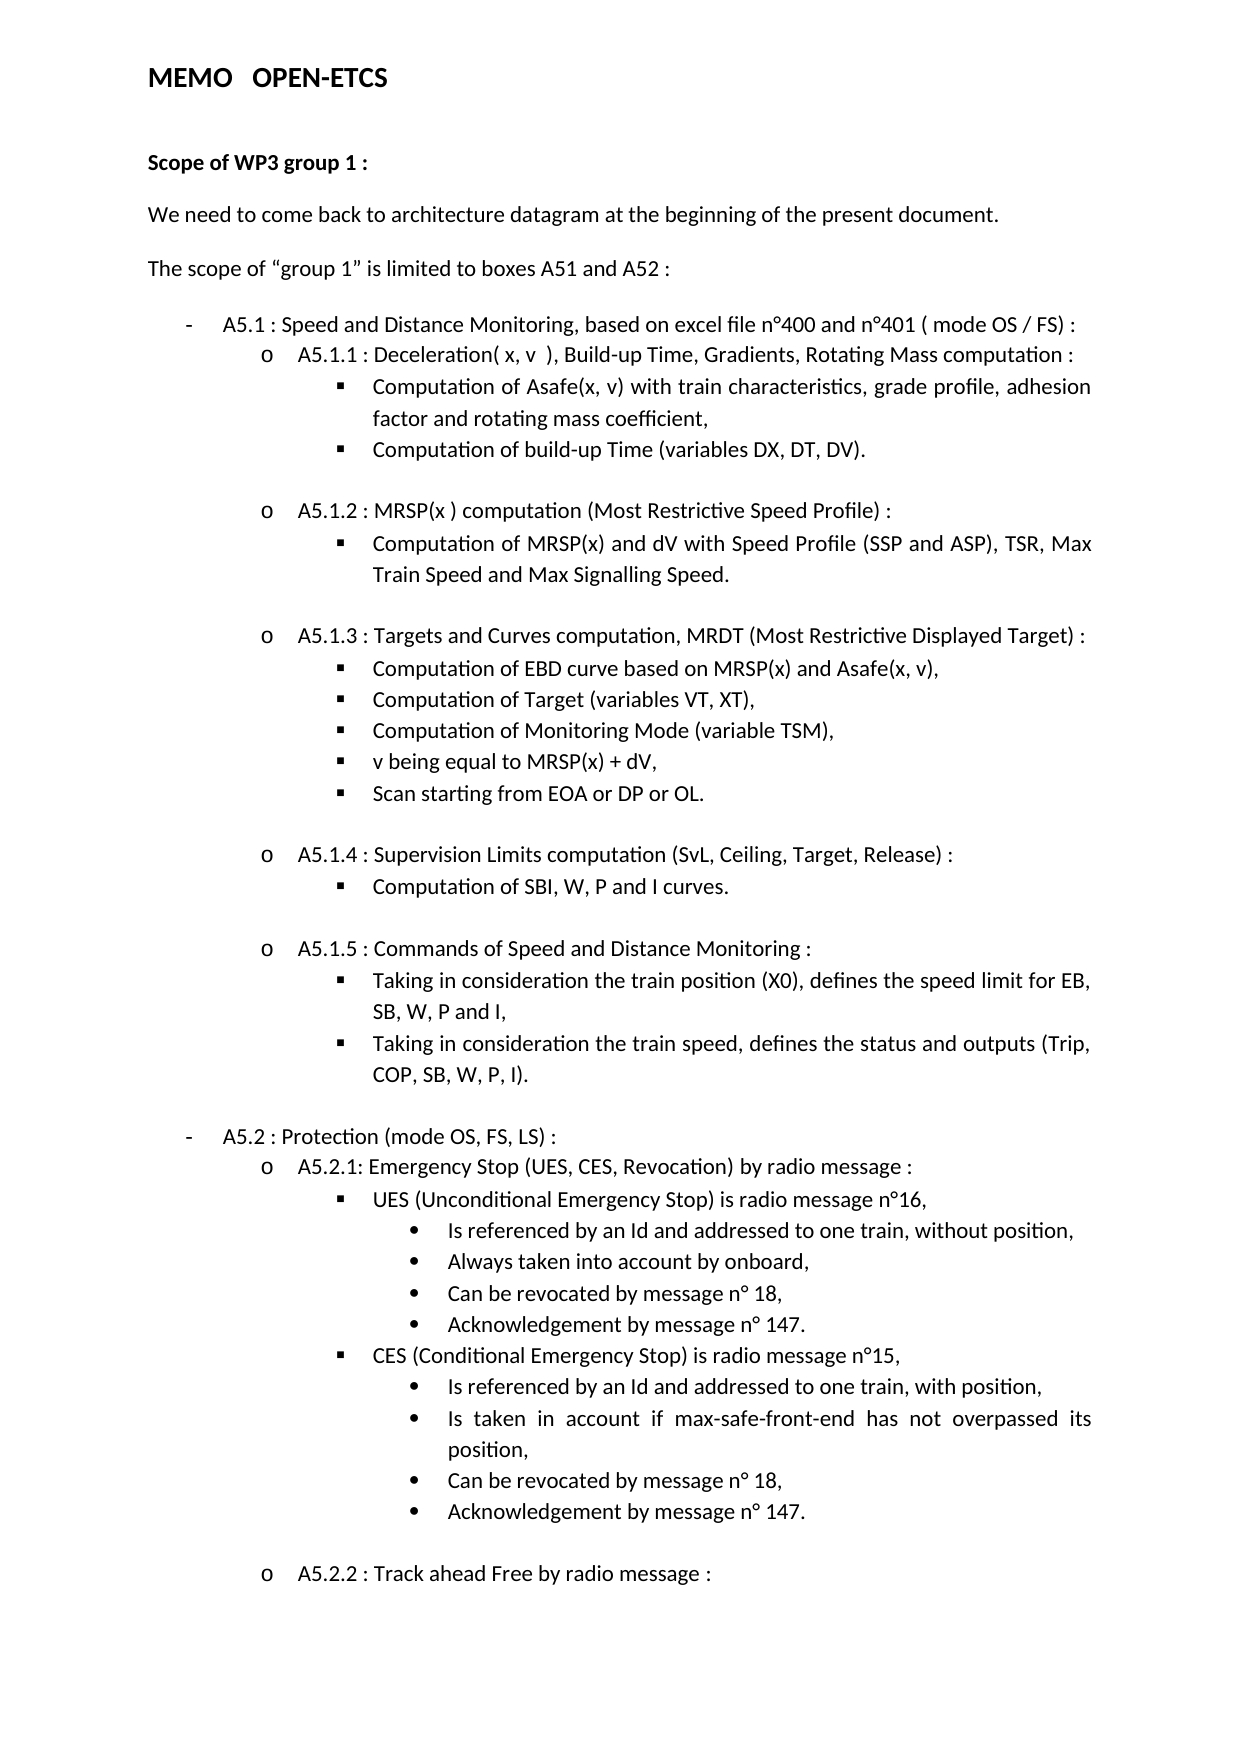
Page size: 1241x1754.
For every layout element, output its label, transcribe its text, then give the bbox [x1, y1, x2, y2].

list A5.2.2 : Track ahead Free by radio message : [260, 1557, 1093, 1588]
list Computation of Monitoring Mode (variable TSM), [335, 713, 1093, 744]
list Can be revocated by message n° 18, [410, 1275, 1093, 1307]
list Computation of MRSP(x) and dV with Speed Profile (SSP and ASP), TSR, Max Train Speed and Max Signalling Speed. [335, 525, 1093, 588]
list Computation of build-up Time (variables DX, DT, DV). [335, 432, 1093, 463]
text We need to come back to architecture datagram at the beginning of the present document. [148, 201, 1093, 229]
list Acknowledgement by message n° 147. [410, 1494, 1093, 1525]
list Computation of Target (variables VT, XT), [335, 682, 1093, 713]
list A5.1.3 : Targets and Curves computation, MRDT (Most Restrictive Displayed Target) : [260, 619, 1093, 650]
list A5.2 : Protection (mode OS, FS, LS) : [185, 1119, 1093, 1150]
list A5.1.1 : Deceleration( x, v ), Build-up Time, Gradients, Rotating Mass computation : [260, 338, 1093, 369]
list Is referenced by an Id and addressed to one train, without position, [410, 1213, 1093, 1244]
list Computation of SBI, W, P and I curves. [335, 869, 1093, 900]
list A5.1.5 : Commands of Speed and Distance Monitoring : [260, 932, 1093, 963]
list Scan starting from EOA or DP or OL. [335, 775, 1093, 807]
list A5.1.2 : MRSP(x ) computation (Most Restrictive Speed Profile) : [260, 494, 1093, 525]
list v being equal to MRSP(x) + dV, [335, 744, 1093, 775]
list A5.2.1: Emergency Stop (UES, CES, Revocation) by radio message : [260, 1150, 1093, 1182]
list Taking in consideration the train speed, defines the status and outputs (Trip, COP, SB, W, P, I). [335, 1025, 1093, 1088]
list Computation of EBD curve based on MRSP(x) and Asafe(x, v), [335, 650, 1093, 682]
list A5.1.4 : Supervision Limits computation (SvL, Ceiling, Target, Release) : [260, 838, 1093, 869]
list Always taken into account by onboard, [410, 1244, 1093, 1275]
list Is referenced by an Id and addressed to one train, with position, [410, 1369, 1093, 1400]
list Taking in consideration the train position (X0), defines the speed limit for EB, SB, W, P and I, [335, 963, 1093, 1025]
list Is taken in account if max-safe-front-end has not overpassed its position, [410, 1400, 1093, 1463]
list Can be revocated by message n° 18, [410, 1463, 1093, 1494]
list UES (Unconditional Emergency Stop) is radio message n°16, [335, 1182, 1093, 1213]
list Acknowledgement by message n° 147. [410, 1307, 1093, 1338]
list Computation of Asafe(x, v) with train characteristics, grade profile, adhesion factor and rotating mass coefficient, [335, 369, 1093, 432]
list A5.1 : Speed and Distance Monitoring, based on excel file n°400 and n°401 ( mode OS / FS) : [185, 307, 1093, 338]
text The scope of “group 1” is limited to boxes A51 and A52 : [148, 254, 1093, 282]
list CES (Conditional Emergency Stop) is radio message n°15, [335, 1338, 1093, 1369]
text Scope of WP3 group 1 : [148, 148, 1093, 176]
